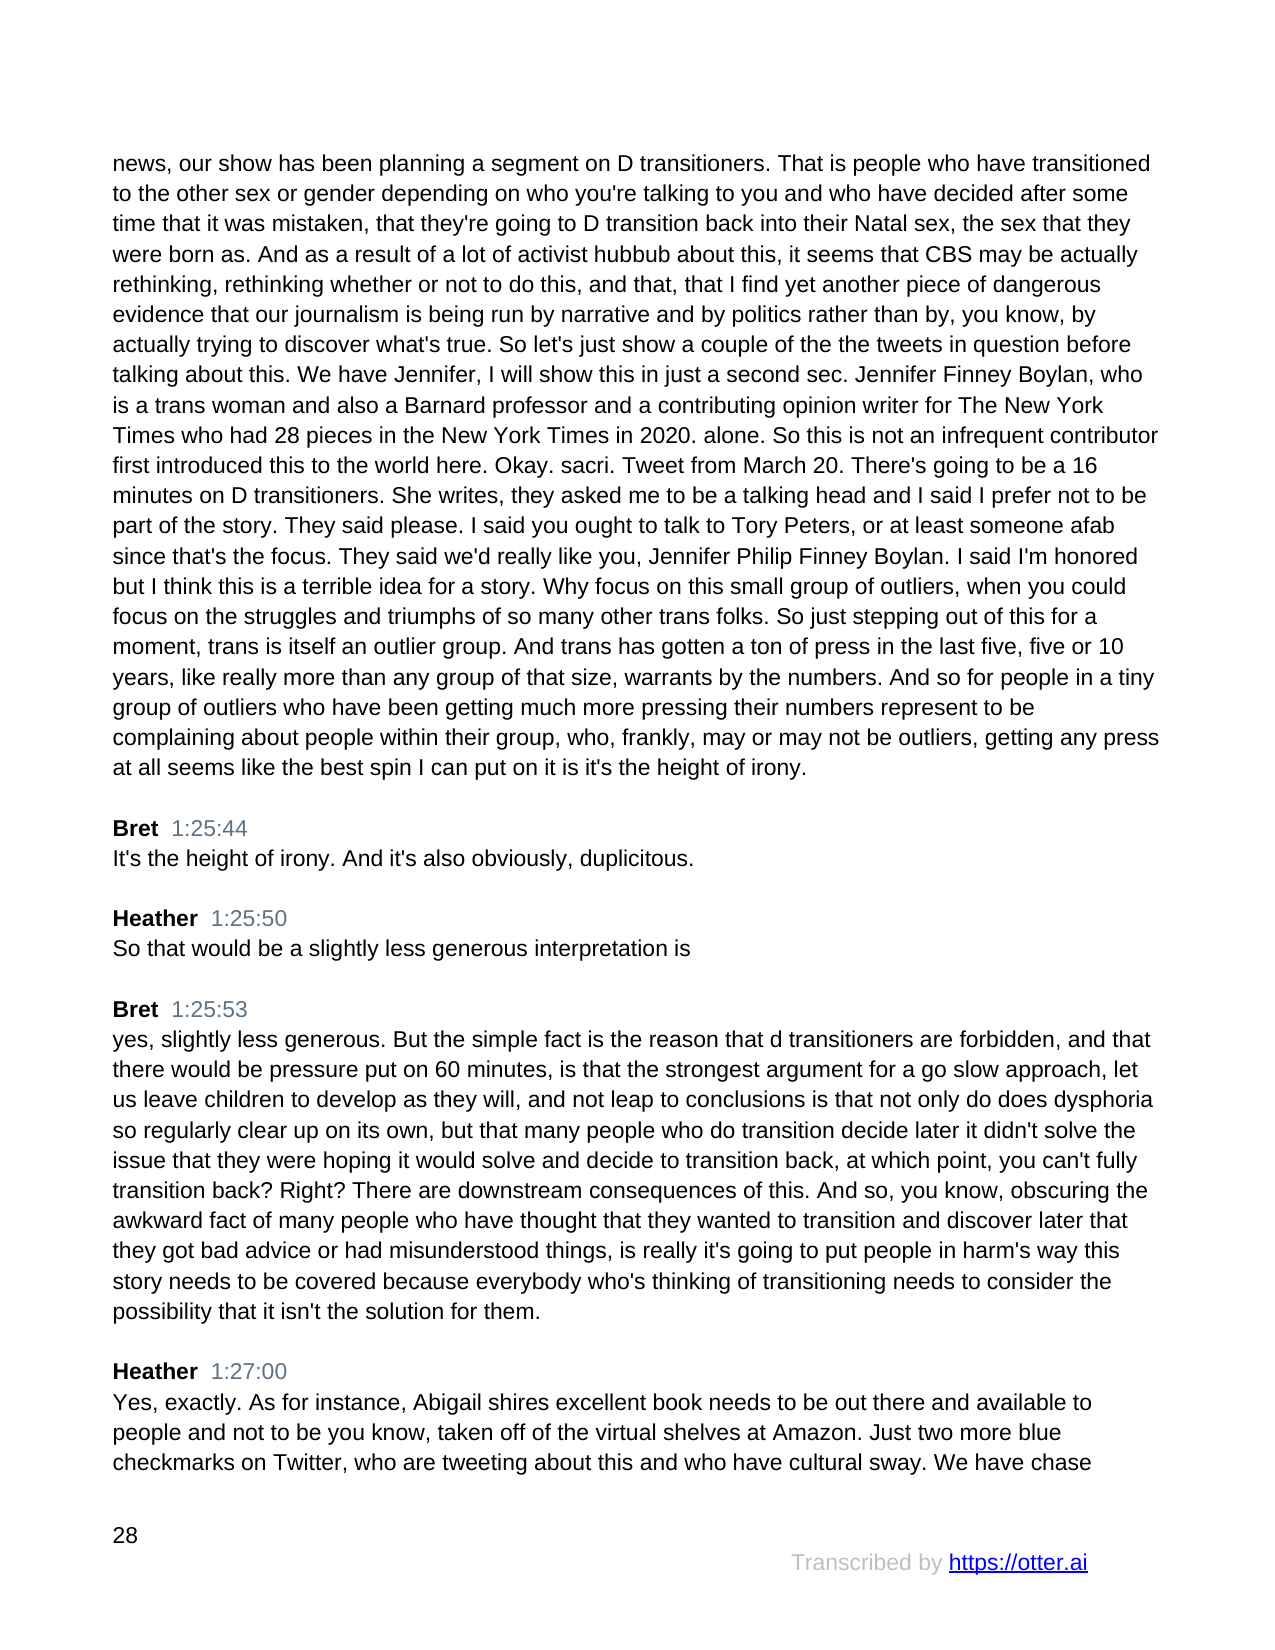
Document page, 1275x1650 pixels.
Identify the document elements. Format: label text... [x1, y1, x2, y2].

text It's the height of irony. And it's also obviously, duplicitous. [112, 845, 1162, 871]
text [112, 150, 1162, 781]
text Heather 1:25:50 [112, 905, 1162, 932]
text Heather 1:27:00 [112, 1358, 1162, 1385]
text Bret 1:25:44 [112, 814, 1162, 841]
text Bret 1:25:53 [112, 996, 1162, 1022]
text So that would be a slightly less generous interpretation is [112, 935, 1162, 962]
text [112, 1388, 1162, 1475]
text yes, slightly less generous. But the simple fact is the reason that d transitioners are forbidden, and that there would be pressure put on 60 minutes, is that the strongest argument for a go slow approach, let us leave children to develop as they will, and not leap to conclusions is that not only do does dysphoria so regularly clear up on its own, but that many people who do transition decide later it didn't solve the issue that they were hoping it would solve and decide to transition back, at which point, you can't fully transition back? Right? There are downstream consequences of this. And so, you know, obscuring the awkward fact of many people who have thought that they wanted to transition and discover later that they got bad advice or had misunderstood things, is really it's going to put people in harm's way this story needs to be covered because everybody who's thinking of transitioning needs to consider the possibility that it isn't the solution for them. [112, 1026, 1162, 1324]
